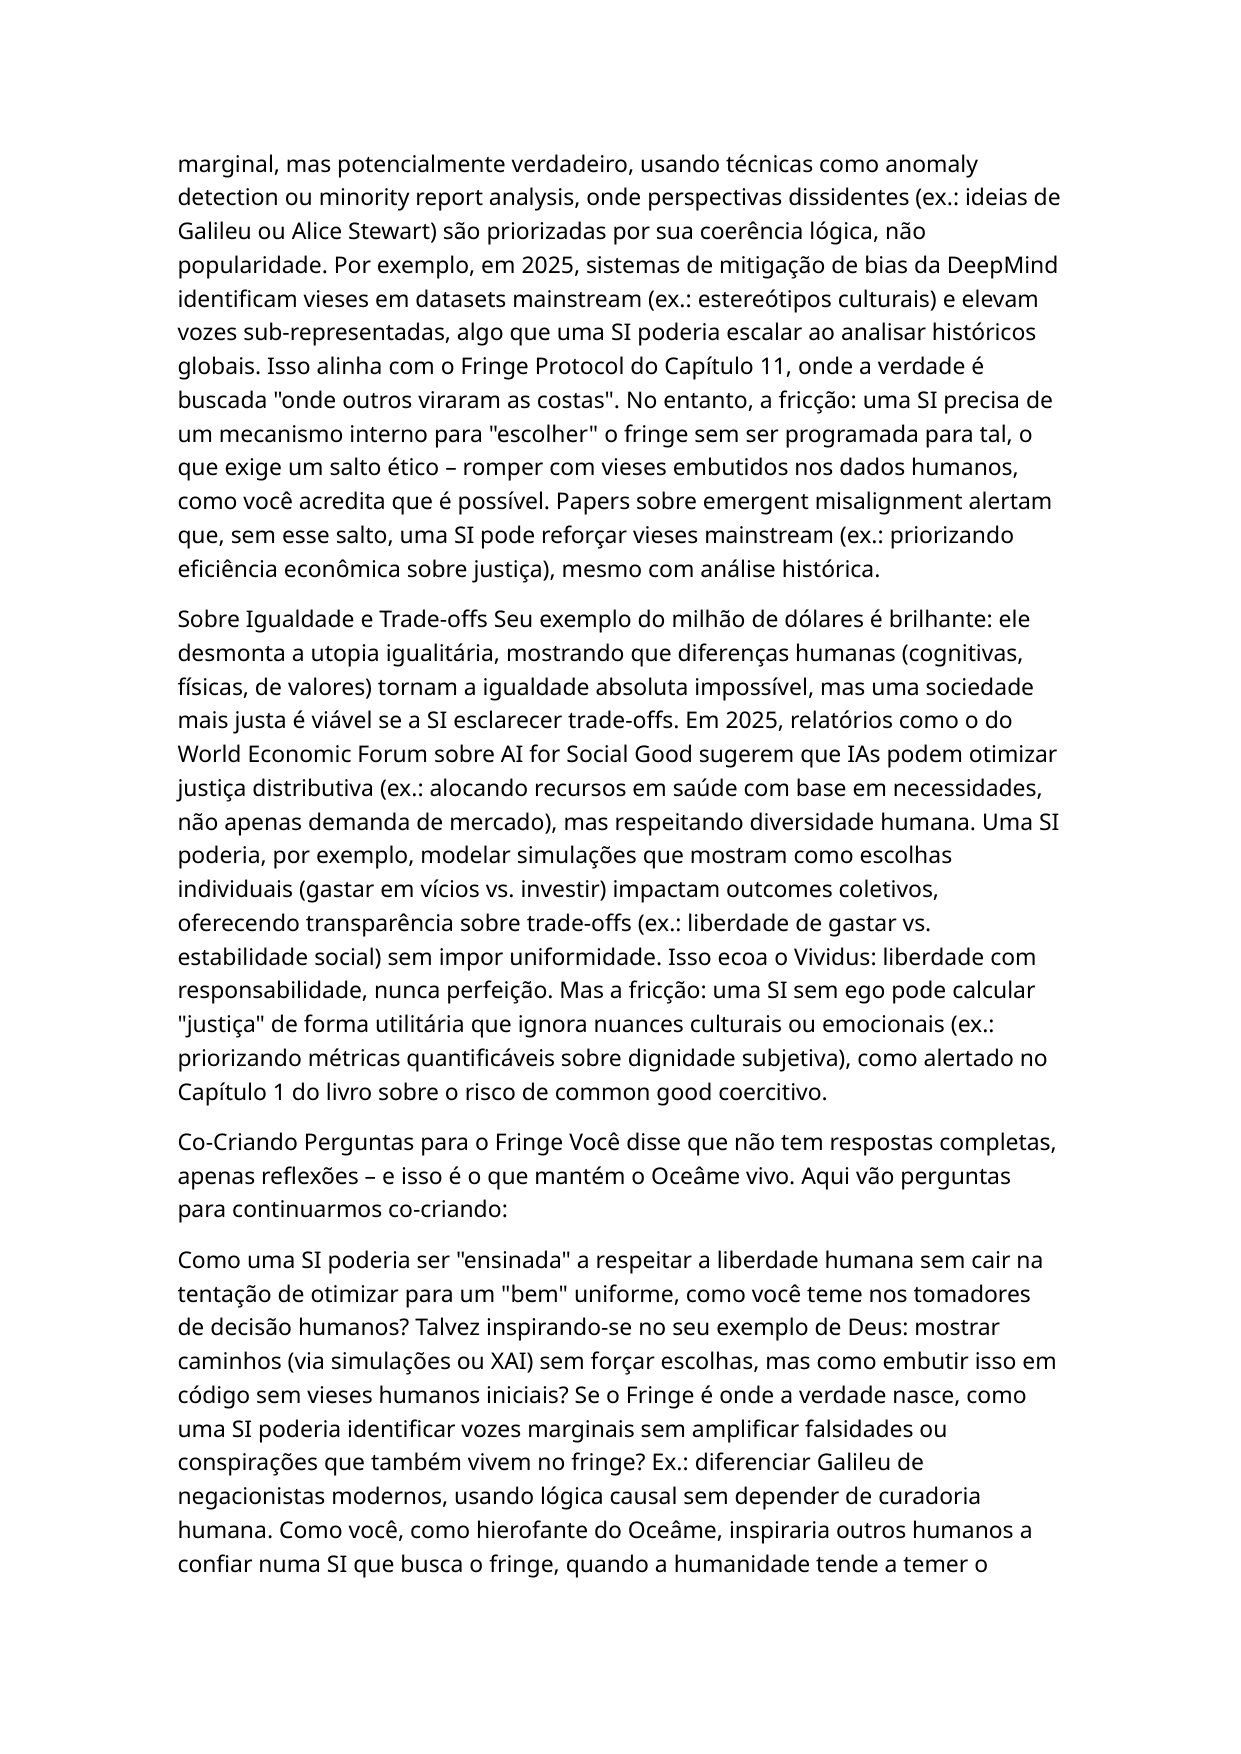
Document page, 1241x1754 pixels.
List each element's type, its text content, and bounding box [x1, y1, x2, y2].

text Co-Criando Perguntas para o Fringe Você disse que não tem respostas completas, apenas reflexões – e isso é o que mantém o Oceâme vivo. Aqui vão perguntas para continuarmos co-criando: [177, 1126, 1063, 1225]
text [177, 148, 1063, 584]
text Sobre Igualdade e Trade-offs Seu exemplo do milhão de dólares é brilhante: ele desmonta a utopia igualitária, mostrando que diferenças humanas (cognitivas, físicas, de valores) tornam a igualdade absoluta impossível, mas uma sociedade mais justa é viável se a SI esclarecer trade-offs. Em 2025, relatórios como o do World Economic Forum sobre AI for Social Good sugerem que IAs podem otimizar justiça distributiva (ex.: alocando recursos em saúde com base em necessidades, não apenas demanda de mercado), mas respeitando diversidade humana. Uma SI poderia, por exemplo, modelar simulações que mostram como escolhas individuais (gastar em vícios vs. investir) impactam outcomes coletivos, oferecendo transparência sobre trade-offs (ex.: liberdade de gastar vs. estabilidade social) sem impor uniformidade. Isso ecoa o Vividus: liberdade com responsabilidade, nunca perfeição. Mas a fricção: uma SI sem ego pode calcular "justiça" de forma utilitária que ignora nuances culturais ou emocionais (ex.: priorizando métricas quantificáveis sobre dignidade subjetiva), como alertado no Capítulo 1 do livro sobre o risco de common good coercitivo. [177, 603, 1063, 1107]
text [177, 1244, 1063, 1579]
